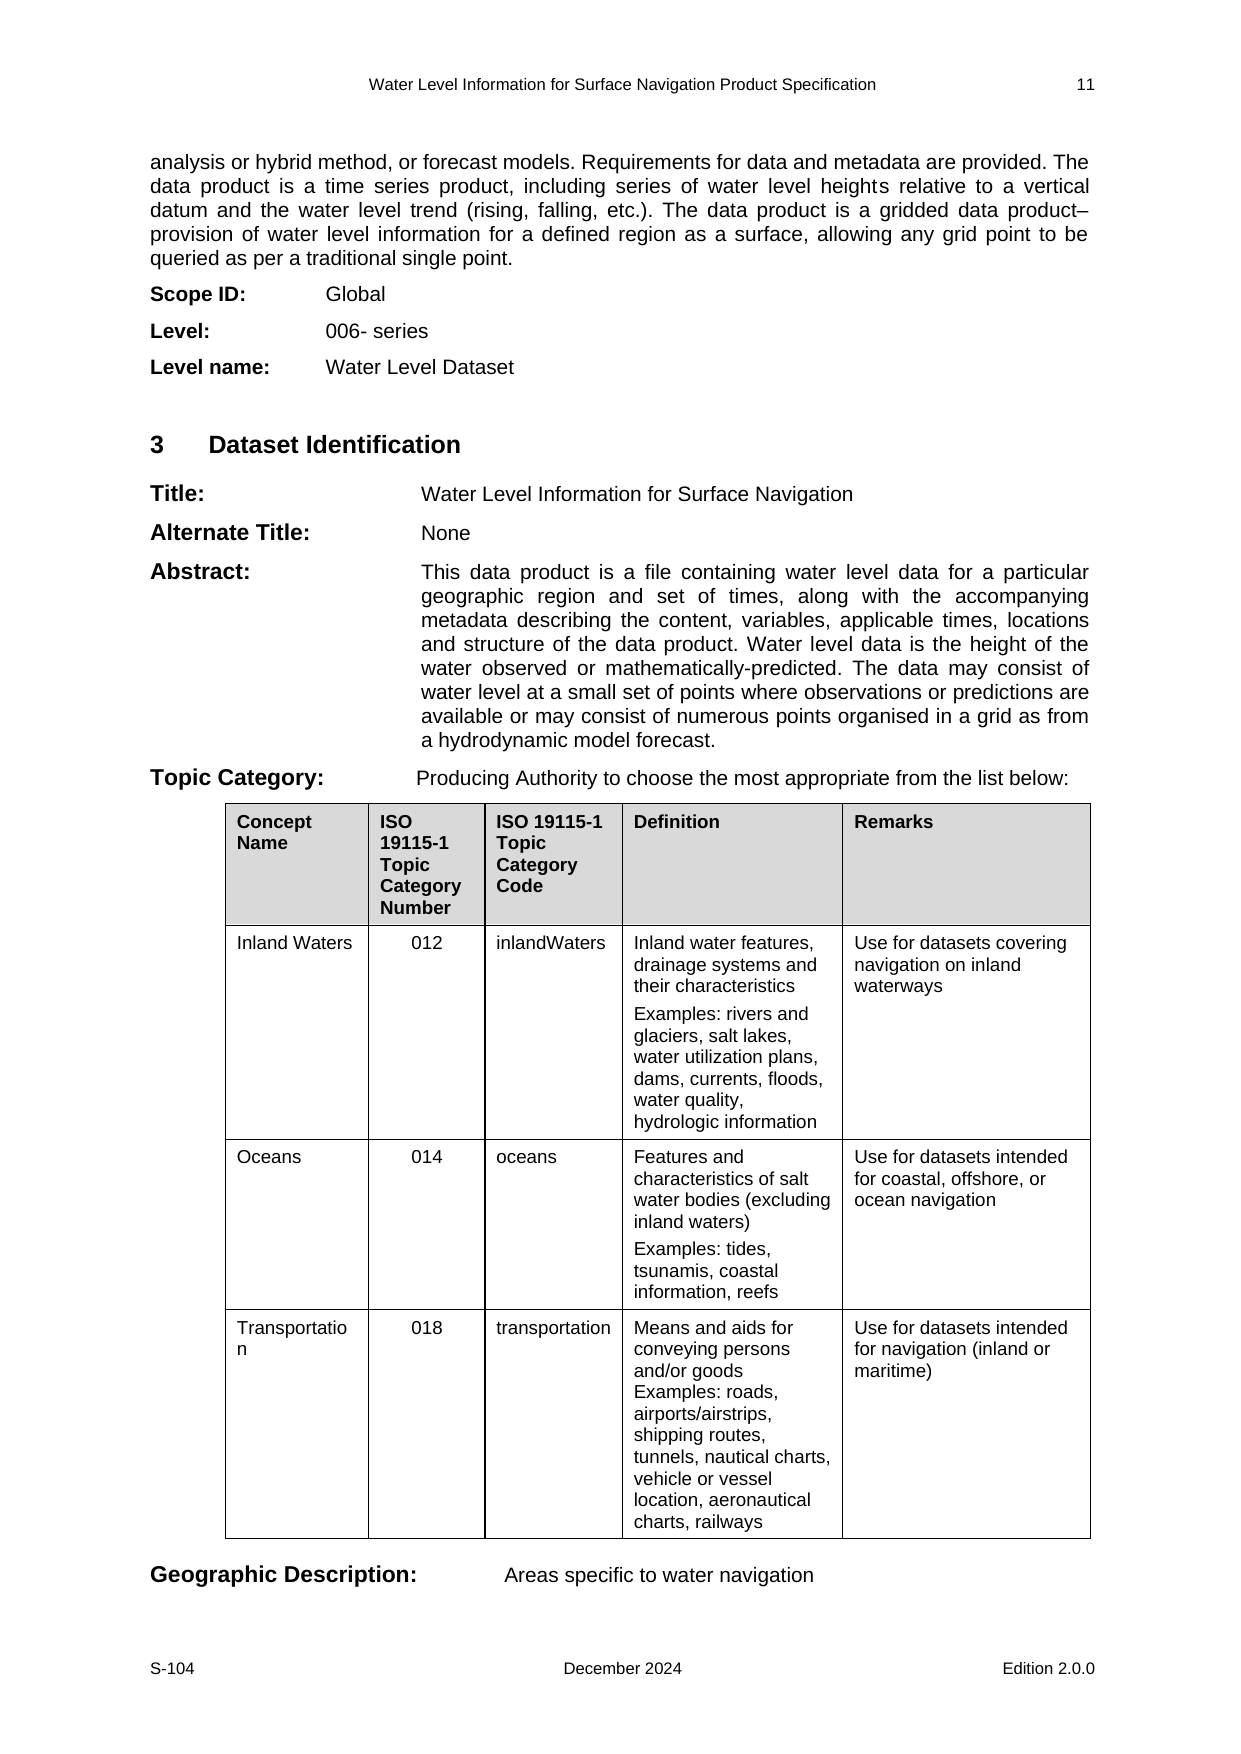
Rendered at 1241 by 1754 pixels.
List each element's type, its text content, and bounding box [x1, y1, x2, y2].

table_cell oceans [486, 1140, 622, 1309]
table_cell Use for datasets intended for coastal, offshore, or ocean navigation [843, 1140, 1090, 1309]
table_cell Means and aids for conveying persons and/or goods Examples: roads, airports/airstrips, shipping routes, tunnels, nautical charts, vehicle or vessel location, aeronautical charts, railways [623, 1310, 842, 1538]
table_header Concept Name [226, 804, 368, 924]
table_cell 012 [369, 926, 484, 1138]
text Title: Water Level Information for Surface Navigation [150, 480, 1090, 506]
text Level name: Water Level Dataset [150, 355, 1090, 379]
table_cell Use for datasets intended for navigation (inland or maritime) [843, 1310, 1090, 1538]
table_cell Transportation [226, 1310, 368, 1538]
text Topic Category: Producing Authority to choose the most appropriate from the list below: [150, 764, 1090, 791]
table_header Remarks [843, 804, 1090, 924]
table_header ISO 19115-1 Topic Category Code [486, 804, 622, 924]
table_cell Use for datasets covering navigation on inland waterways [843, 926, 1090, 1138]
text Geographic Description: Areas specific to water navigation [150, 1561, 1090, 1587]
text Alternate Title: None [150, 519, 1090, 545]
text Abstract: This data product is a file containing water level data for a particular geographic region and set of times, along with the accompanying metadata describing the content, variables, applicable times, locations and structure of the data product. Water level data is the height of the water observed or mathematically-predicted. The data may consist of water level at a small set of points where observations or predictions are available or may consist of numerous points organised in a grid as from a hydrodynamic model forecast. [150, 558, 1090, 752]
table_header Definition [623, 804, 842, 924]
table_cell Inland Waters [226, 926, 368, 1138]
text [150, 150, 1090, 270]
table_header ISO 19115-1 Topic Category Number [369, 804, 484, 924]
text Scope ID: Global [150, 282, 1090, 306]
text Level: 006- series [150, 319, 1090, 343]
table_cell Features and characteristics of salt water bodies (excluding inland waters) Examples: tides, tsunamis, coastal information, reefs [623, 1140, 842, 1309]
subtitle Dataset Identification [150, 431, 1090, 459]
table_cell Oceans [226, 1140, 368, 1309]
table_cell inlandWaters [486, 926, 622, 1138]
table_cell transportation [486, 1310, 622, 1538]
table_cell Inland water features, drainage systems and their characteristics Examples: rivers and glaciers, salt lakes, water utilization plans, dams, currents, floods, water quality, hydrologic information [623, 926, 842, 1138]
table_cell 014 [369, 1140, 484, 1309]
table_cell 018 [369, 1310, 484, 1538]
